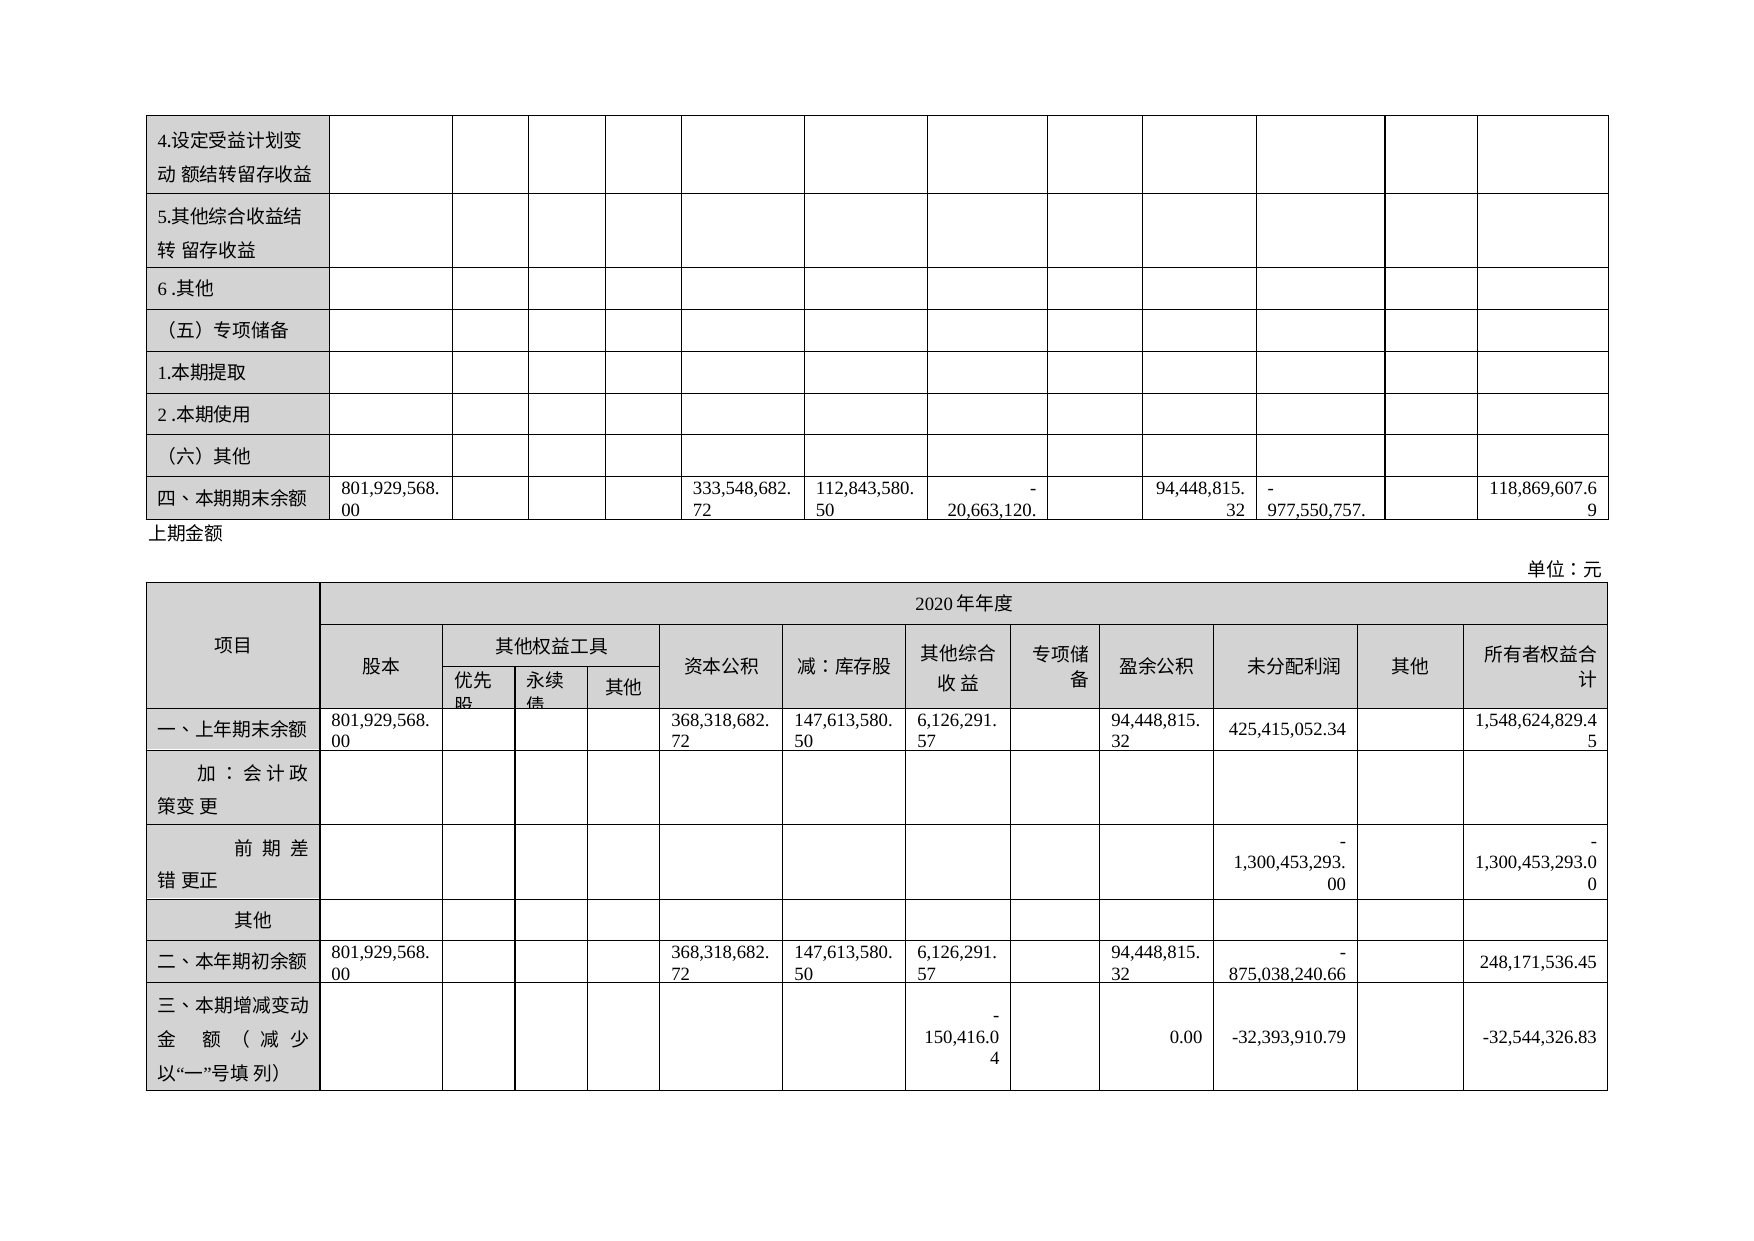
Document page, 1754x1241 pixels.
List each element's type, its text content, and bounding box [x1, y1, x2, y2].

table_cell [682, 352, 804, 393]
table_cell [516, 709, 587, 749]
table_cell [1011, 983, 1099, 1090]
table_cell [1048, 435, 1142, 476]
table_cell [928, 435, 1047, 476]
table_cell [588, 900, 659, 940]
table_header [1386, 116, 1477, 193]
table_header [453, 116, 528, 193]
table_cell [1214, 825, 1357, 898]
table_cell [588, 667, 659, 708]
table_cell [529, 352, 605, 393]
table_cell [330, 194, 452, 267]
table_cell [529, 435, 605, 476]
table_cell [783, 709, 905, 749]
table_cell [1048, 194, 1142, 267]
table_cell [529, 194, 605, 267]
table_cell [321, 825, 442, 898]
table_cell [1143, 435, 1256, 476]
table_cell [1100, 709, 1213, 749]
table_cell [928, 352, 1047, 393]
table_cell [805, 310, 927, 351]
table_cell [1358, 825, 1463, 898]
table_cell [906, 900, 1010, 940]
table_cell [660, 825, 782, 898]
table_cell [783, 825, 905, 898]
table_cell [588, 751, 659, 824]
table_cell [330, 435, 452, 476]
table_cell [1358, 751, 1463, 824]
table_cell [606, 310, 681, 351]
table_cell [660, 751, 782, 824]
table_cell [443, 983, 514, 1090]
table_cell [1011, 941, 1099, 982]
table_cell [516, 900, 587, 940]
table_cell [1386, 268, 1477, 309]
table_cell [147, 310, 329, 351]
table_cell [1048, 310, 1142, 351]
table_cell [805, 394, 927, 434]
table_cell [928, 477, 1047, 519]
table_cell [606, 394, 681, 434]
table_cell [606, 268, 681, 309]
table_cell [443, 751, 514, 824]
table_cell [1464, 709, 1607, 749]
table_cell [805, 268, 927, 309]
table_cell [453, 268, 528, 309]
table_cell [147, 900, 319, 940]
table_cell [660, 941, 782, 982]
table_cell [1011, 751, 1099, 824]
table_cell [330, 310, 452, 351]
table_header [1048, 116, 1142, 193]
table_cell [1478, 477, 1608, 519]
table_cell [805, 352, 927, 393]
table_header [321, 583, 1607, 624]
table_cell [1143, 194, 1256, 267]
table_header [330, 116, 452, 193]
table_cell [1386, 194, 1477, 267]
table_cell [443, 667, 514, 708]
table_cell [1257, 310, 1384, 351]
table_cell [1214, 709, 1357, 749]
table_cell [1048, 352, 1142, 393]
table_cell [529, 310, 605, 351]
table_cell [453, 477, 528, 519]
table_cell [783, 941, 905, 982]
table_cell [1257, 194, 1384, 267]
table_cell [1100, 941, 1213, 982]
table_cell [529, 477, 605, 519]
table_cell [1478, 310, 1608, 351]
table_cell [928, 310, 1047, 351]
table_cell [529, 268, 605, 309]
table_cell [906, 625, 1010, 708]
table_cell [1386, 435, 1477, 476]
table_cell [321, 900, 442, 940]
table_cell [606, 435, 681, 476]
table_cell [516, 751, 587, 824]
text 上期金额 [148, 520, 1608, 546]
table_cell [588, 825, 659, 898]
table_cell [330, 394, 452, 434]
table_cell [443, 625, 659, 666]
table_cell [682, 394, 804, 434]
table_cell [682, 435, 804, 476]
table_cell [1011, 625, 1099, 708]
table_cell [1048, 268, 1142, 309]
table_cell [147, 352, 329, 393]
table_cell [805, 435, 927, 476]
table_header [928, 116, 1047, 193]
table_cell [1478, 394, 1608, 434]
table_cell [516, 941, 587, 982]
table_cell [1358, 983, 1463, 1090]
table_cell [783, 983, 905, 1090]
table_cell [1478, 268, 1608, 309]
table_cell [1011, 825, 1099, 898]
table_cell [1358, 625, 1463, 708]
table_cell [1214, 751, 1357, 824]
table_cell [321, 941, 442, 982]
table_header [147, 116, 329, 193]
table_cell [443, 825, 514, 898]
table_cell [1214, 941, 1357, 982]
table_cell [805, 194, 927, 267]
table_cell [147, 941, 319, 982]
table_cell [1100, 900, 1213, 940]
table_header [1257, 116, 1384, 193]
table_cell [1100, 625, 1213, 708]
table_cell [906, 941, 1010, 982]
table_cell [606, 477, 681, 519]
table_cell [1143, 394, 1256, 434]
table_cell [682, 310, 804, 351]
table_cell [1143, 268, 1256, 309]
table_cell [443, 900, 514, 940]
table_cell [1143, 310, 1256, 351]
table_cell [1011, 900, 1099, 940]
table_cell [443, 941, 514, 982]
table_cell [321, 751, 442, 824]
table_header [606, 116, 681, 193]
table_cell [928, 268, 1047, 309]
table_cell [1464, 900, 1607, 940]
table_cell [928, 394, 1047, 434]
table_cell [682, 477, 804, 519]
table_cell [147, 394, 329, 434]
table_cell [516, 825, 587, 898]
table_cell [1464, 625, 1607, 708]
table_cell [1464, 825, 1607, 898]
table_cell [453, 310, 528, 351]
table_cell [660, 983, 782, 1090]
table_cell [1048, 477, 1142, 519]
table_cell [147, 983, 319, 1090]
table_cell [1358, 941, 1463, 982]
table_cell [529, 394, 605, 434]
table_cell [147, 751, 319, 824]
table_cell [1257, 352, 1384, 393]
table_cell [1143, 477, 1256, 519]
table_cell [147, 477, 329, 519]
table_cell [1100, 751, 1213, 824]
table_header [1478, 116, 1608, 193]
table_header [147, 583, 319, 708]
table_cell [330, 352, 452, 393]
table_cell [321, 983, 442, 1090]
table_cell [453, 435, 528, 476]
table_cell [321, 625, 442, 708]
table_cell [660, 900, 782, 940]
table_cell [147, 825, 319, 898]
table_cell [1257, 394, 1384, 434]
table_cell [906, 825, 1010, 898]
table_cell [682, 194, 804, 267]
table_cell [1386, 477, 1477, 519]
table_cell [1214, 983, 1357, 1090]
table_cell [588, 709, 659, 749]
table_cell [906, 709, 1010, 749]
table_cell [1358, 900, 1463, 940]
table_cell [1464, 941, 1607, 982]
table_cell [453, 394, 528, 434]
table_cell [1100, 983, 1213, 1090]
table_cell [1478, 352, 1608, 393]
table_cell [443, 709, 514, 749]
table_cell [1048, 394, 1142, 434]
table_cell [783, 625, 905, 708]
text 单位：元 [1527, 556, 1608, 582]
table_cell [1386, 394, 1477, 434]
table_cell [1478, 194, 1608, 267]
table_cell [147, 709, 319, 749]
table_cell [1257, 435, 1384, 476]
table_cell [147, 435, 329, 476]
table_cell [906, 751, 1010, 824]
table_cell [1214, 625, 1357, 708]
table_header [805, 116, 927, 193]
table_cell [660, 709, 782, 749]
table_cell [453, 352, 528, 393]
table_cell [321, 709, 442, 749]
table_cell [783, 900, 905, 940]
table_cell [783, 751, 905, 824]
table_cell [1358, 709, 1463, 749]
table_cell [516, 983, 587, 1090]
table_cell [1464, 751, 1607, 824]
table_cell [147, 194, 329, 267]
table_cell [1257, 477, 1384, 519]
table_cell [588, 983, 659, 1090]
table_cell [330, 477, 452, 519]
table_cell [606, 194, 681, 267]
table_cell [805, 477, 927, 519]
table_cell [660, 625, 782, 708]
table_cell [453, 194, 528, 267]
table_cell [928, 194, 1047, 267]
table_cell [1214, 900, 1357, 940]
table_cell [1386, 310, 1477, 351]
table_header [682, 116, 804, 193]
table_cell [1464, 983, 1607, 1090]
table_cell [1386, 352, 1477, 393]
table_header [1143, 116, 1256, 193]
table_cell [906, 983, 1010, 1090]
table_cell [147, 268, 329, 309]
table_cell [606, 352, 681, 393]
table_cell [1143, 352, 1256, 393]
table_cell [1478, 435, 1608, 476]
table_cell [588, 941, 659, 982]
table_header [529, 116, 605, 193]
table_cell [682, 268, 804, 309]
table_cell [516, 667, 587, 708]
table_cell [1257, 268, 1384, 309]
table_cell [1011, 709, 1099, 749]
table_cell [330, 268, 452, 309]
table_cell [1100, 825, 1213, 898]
